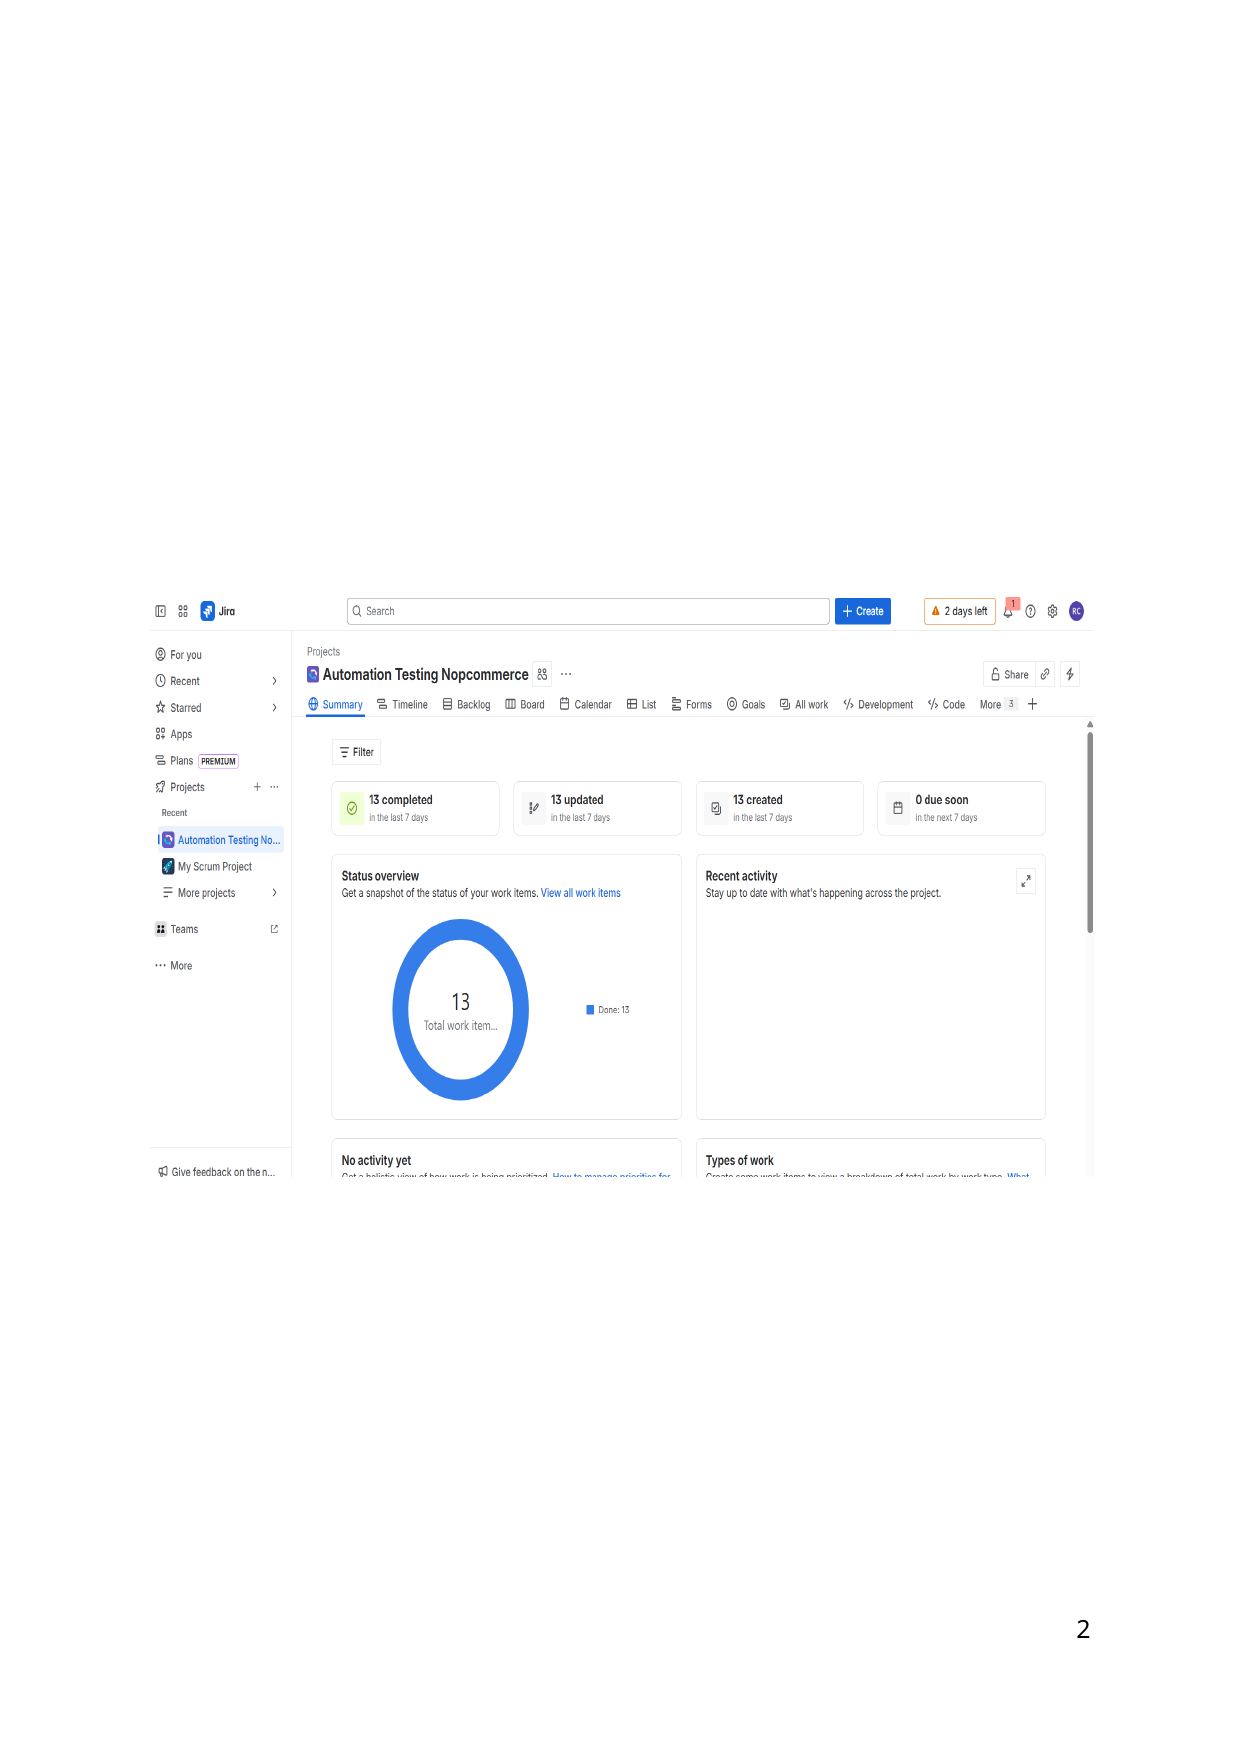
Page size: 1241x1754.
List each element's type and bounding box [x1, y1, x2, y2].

picture [150, 591, 1094, 1177]
